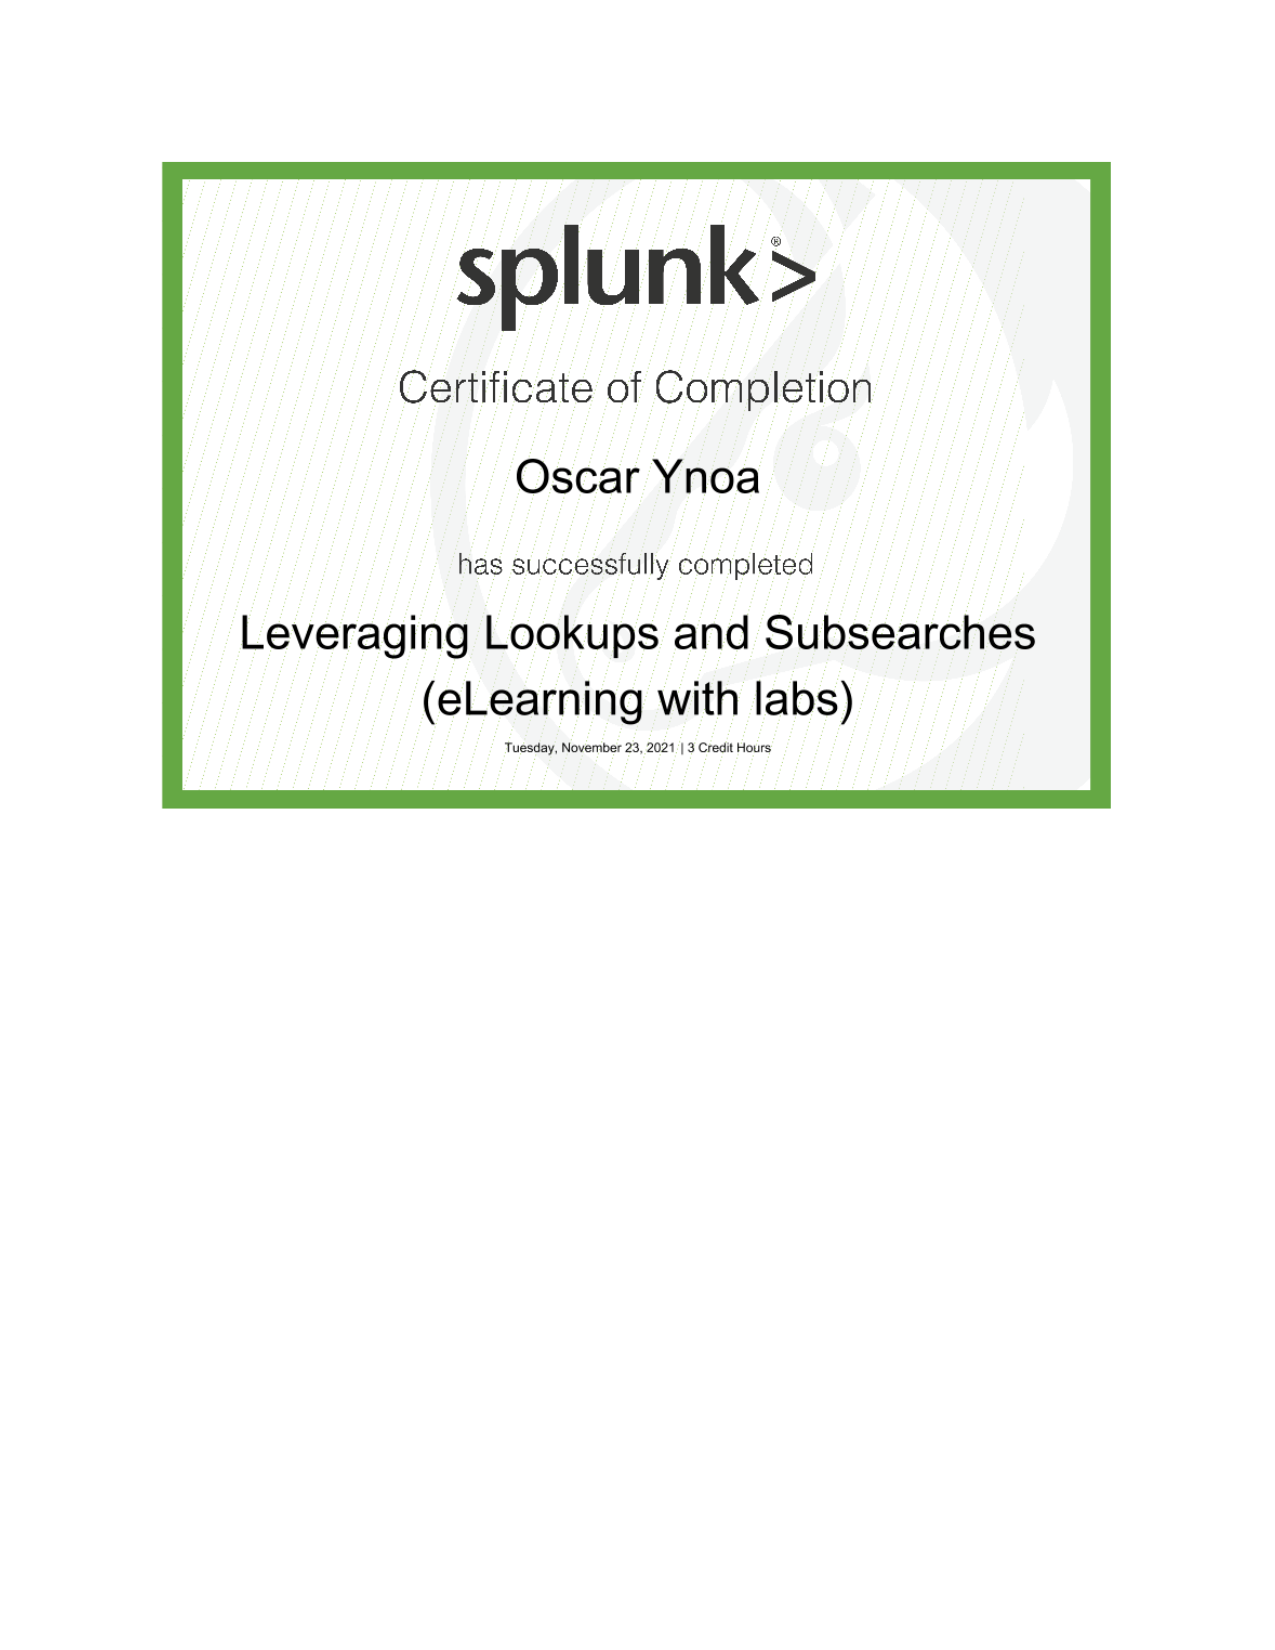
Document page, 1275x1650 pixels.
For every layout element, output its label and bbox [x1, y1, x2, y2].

picture [150, 150, 1125, 827]
